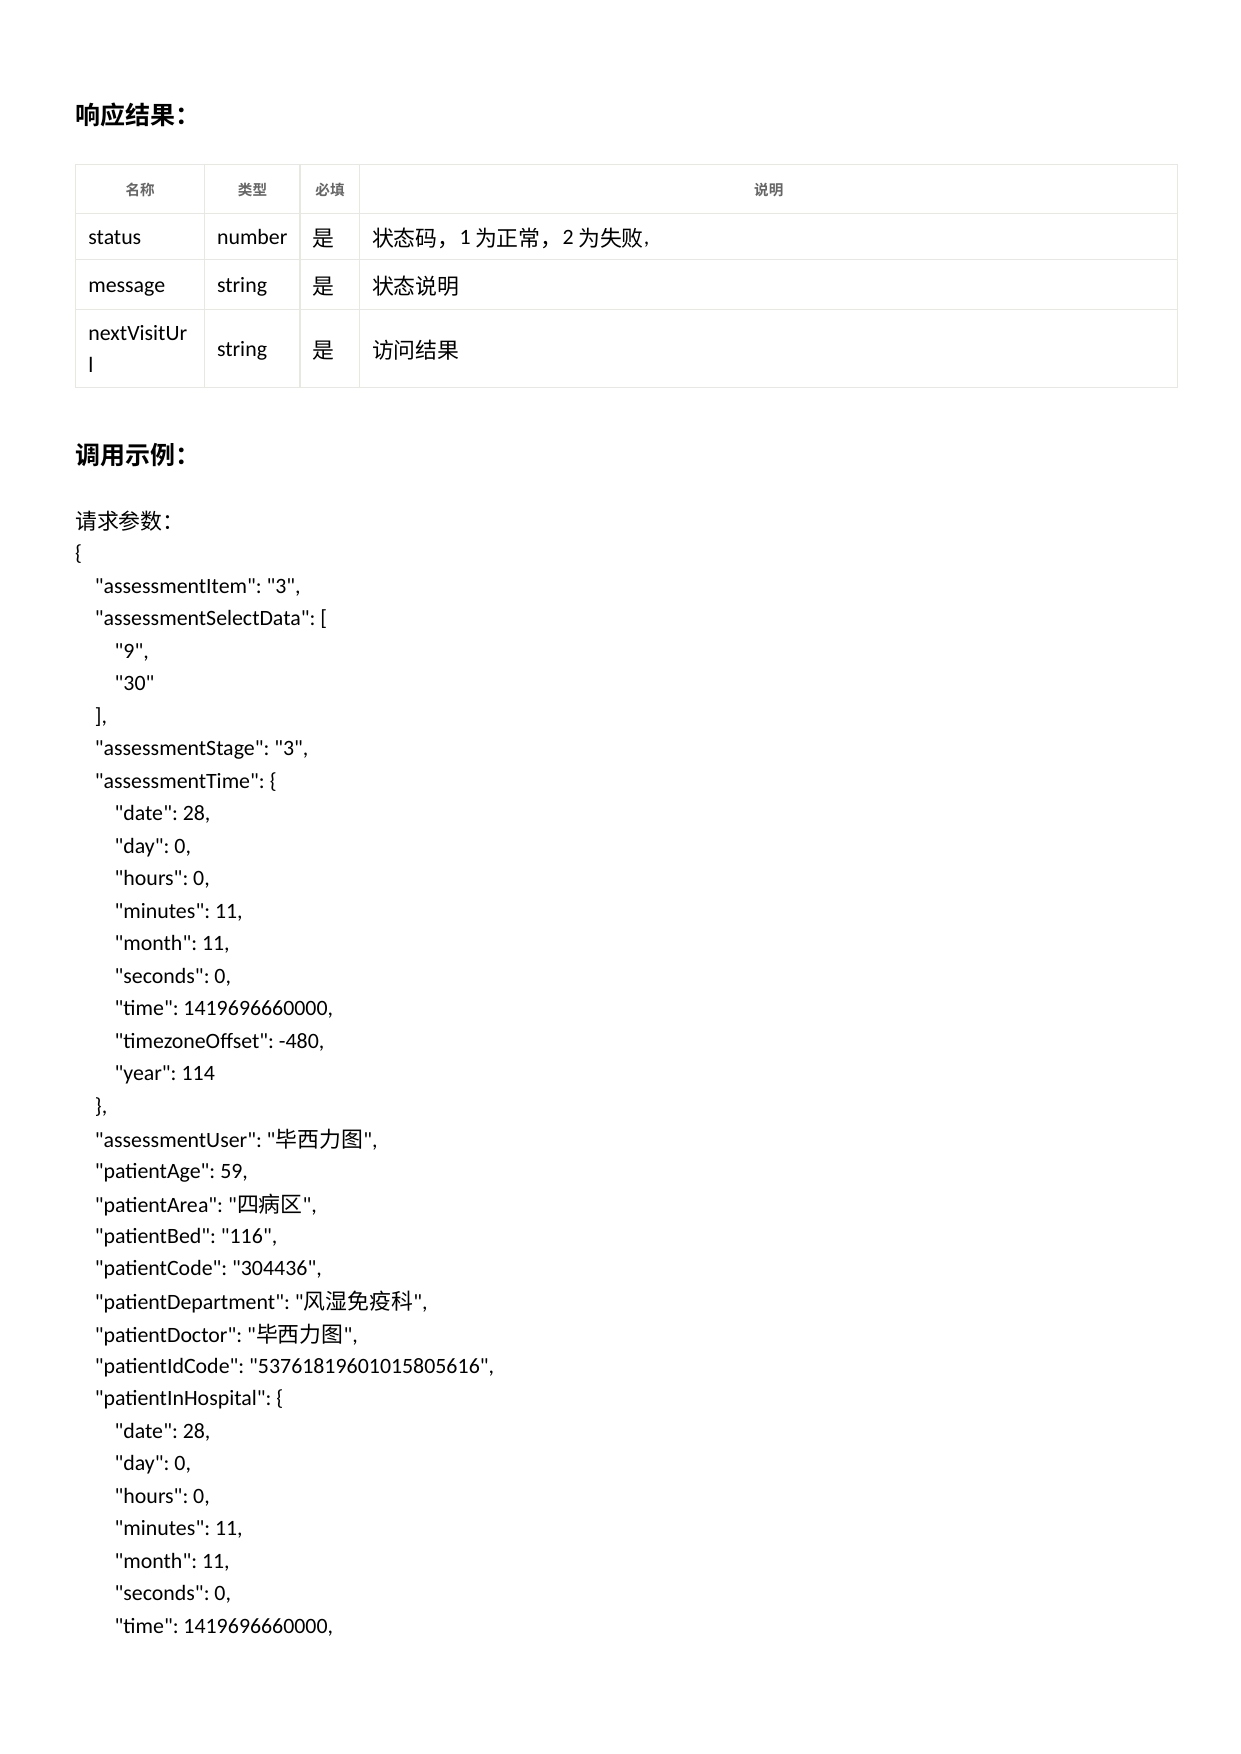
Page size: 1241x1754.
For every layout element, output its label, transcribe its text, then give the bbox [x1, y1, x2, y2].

text "seconds": 0, [75, 1576, 1165, 1609]
table_header 名称 [76, 165, 204, 213]
text "patientIdCode": "53761819601015805616", [75, 1349, 1165, 1381]
table_cell status [76, 214, 204, 259]
text "year": 114 [75, 1056, 1165, 1089]
text "seconds": 0, [75, 959, 1165, 991]
text "month": 11, [75, 926, 1165, 959]
text "hours": 0, [75, 1479, 1165, 1511]
table_cell string [205, 310, 299, 387]
table_cell 访问结果 [360, 310, 1177, 387]
text "patientInHospital": { [75, 1381, 1165, 1414]
text 调用示例： [75, 421, 1165, 486]
text "timezoneOffset": -480, [75, 1024, 1165, 1056]
table_header 类型 [205, 165, 299, 213]
text "patientDoctor": "毕西力图", [75, 1316, 1165, 1349]
table_cell message [76, 260, 204, 309]
text { [75, 536, 1165, 569]
text "date": 28, [75, 796, 1165, 829]
text "time": 1419696660000, [75, 1609, 1165, 1641]
text "minutes": 11, [75, 894, 1165, 926]
text 响应结果： [75, 81, 1165, 146]
text "day": 0, [75, 1446, 1165, 1479]
table_cell number [205, 214, 299, 259]
text "assessmentUser": "毕西力图", [75, 1121, 1165, 1154]
text "patientArea": "四病区", [75, 1186, 1165, 1219]
text "assessmentStage": "3", [75, 731, 1165, 764]
text "patientAge": 59, [75, 1154, 1165, 1186]
table_cell nextVisitUrl [76, 310, 204, 387]
table_cell 状态码，1为正常，2为失败, [360, 214, 1177, 259]
table_cell 是 [301, 310, 359, 387]
text "30" [75, 666, 1165, 699]
text "assessmentSelectData": [ [75, 601, 1165, 634]
text "patientCode": "304436", [75, 1251, 1165, 1284]
text "assessmentTime": { [75, 764, 1165, 796]
table_header 说明 [360, 165, 1177, 213]
text "9", [75, 634, 1165, 666]
table_cell string [205, 260, 299, 309]
table_cell 是 [301, 260, 359, 309]
text 请求参数： [75, 504, 1165, 536]
text "minutes": 11, [75, 1511, 1165, 1544]
text "day": 0, [75, 829, 1165, 861]
table_cell 是 [301, 214, 359, 259]
text "hours": 0, [75, 861, 1165, 894]
text "assessmentItem": "3", [75, 569, 1165, 601]
text "patientBed": "116", [75, 1219, 1165, 1251]
text "time": 1419696660000, [75, 991, 1165, 1024]
table_cell 状态说明 [360, 260, 1177, 309]
text "patientDepartment": "风湿免疫科", [75, 1284, 1165, 1316]
text "month": 11, [75, 1544, 1165, 1576]
text "date": 28, [75, 1414, 1165, 1446]
text }, [75, 1089, 1165, 1121]
table_header 必填 [301, 165, 359, 213]
text ], [75, 699, 1165, 731]
